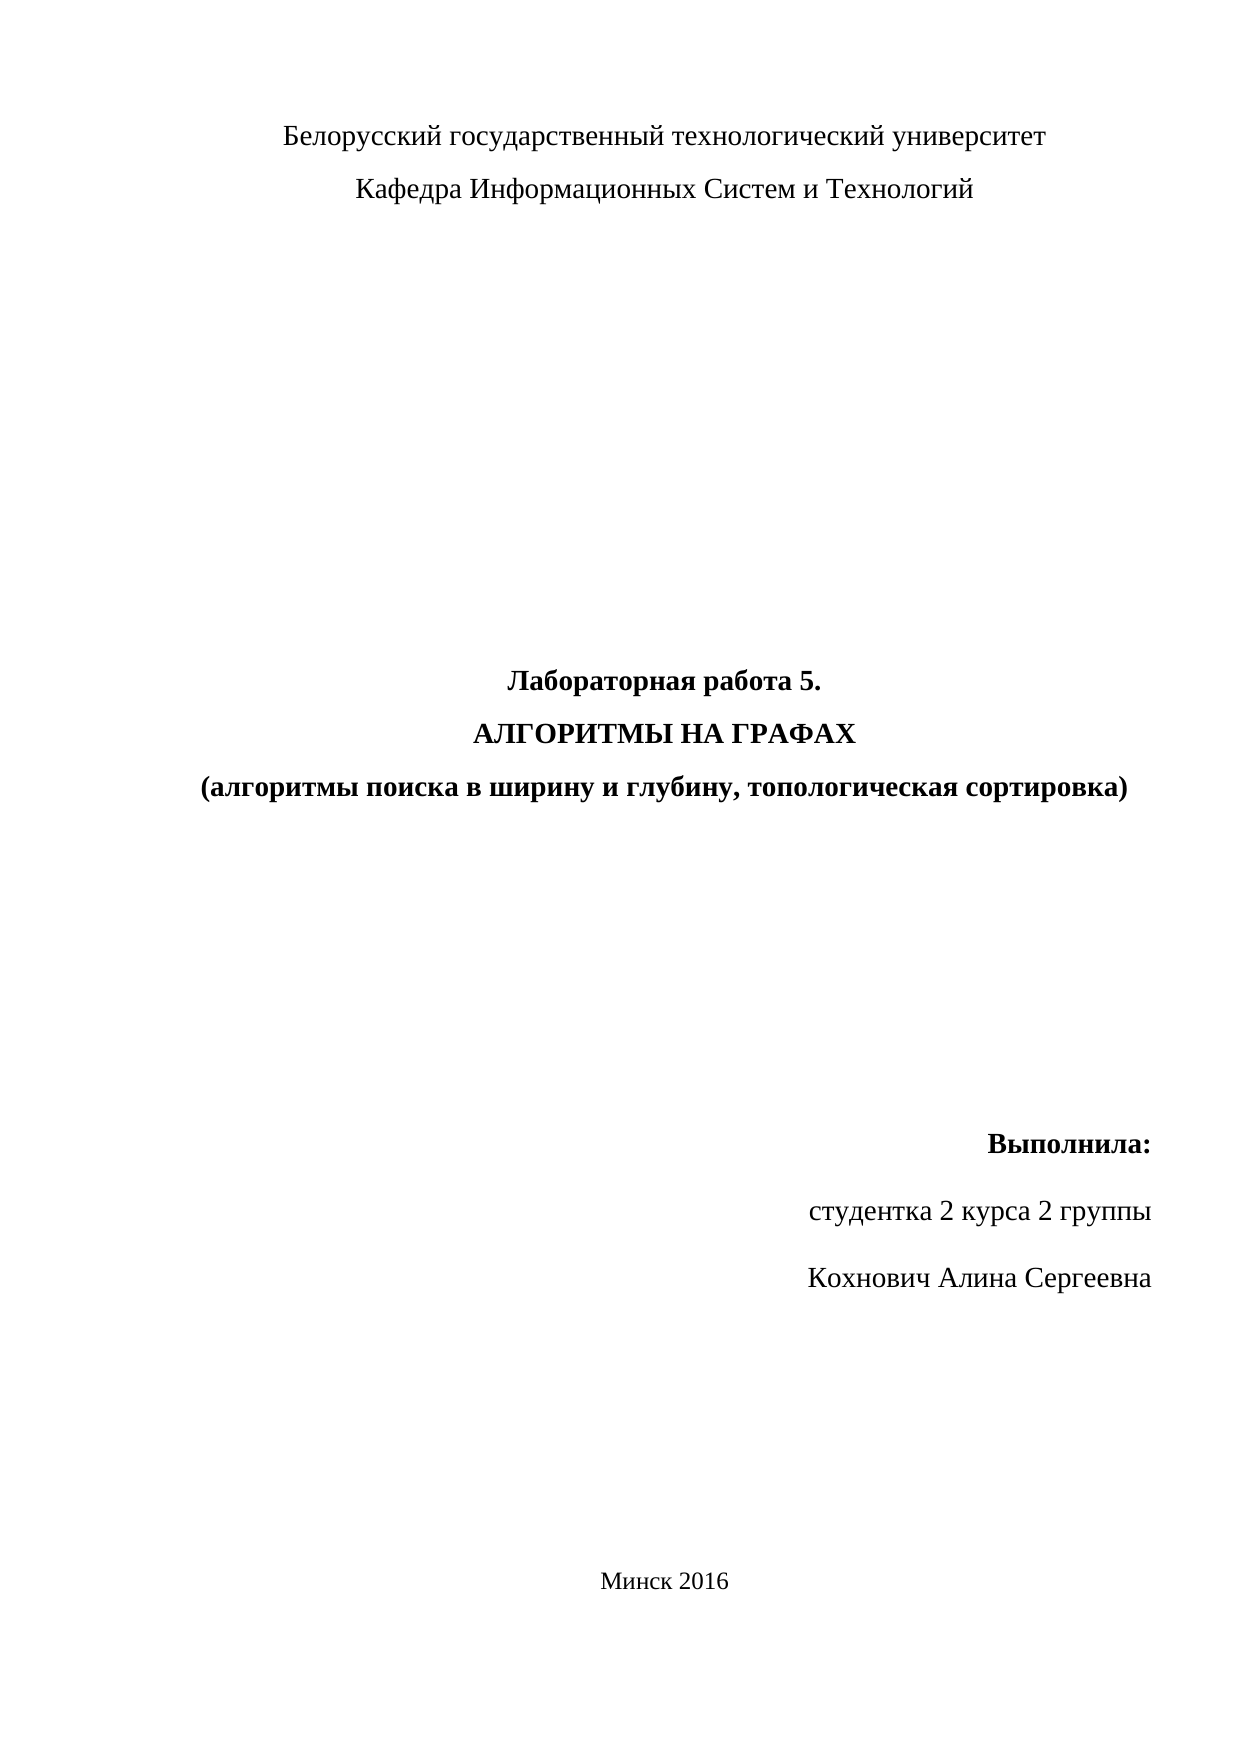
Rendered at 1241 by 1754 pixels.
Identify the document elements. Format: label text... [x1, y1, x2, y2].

text студентка 2 курса 2 группы [177, 1193, 1152, 1227]
text Минск 2016 [177, 1566, 1152, 1594]
text Кохнович Алина Сергеевна [177, 1260, 1152, 1294]
text АЛГОРИТМЫ НА ГРАФАХ [177, 716, 1152, 750]
text Лабораторная работа 5. [177, 663, 1152, 697]
text Выполнила: [177, 1126, 1152, 1159]
text Кафедра Информационных Систем и Технологий [177, 171, 1152, 204]
text Белорусский государственный технологический университет [177, 118, 1152, 152]
text (алгоритмы поиска в ширину и глубину, топологическая сортировка) [177, 769, 1152, 802]
